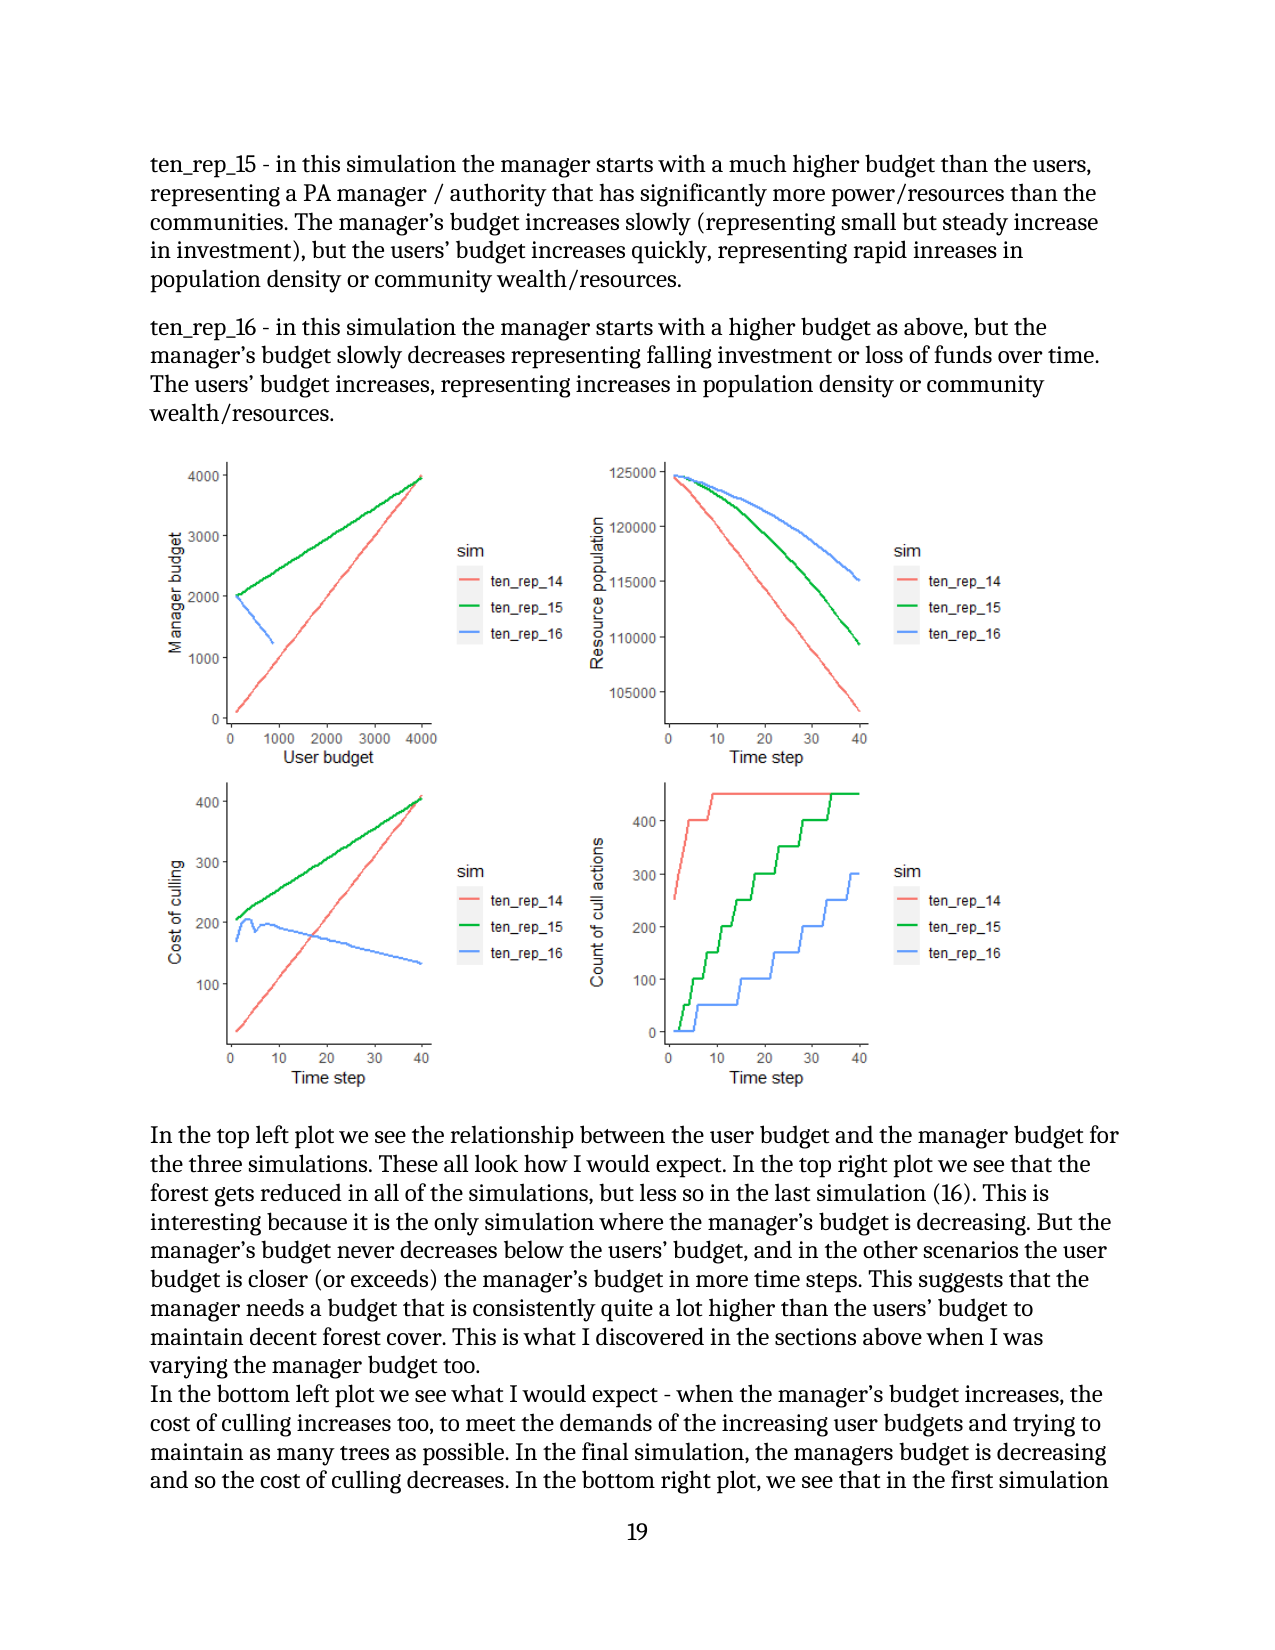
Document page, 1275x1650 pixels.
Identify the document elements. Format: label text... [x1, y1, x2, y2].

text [150, 1121, 1125, 1495]
text ten_rep_16 - in this simulation the manager starts with a higher budget as above, but the manager’s budget slowly decreases representing falling investment or loss of funds over time. The users’ budget increases, representing increases in population density or community wealth/resources. [150, 312, 1125, 427]
picture [150, 446, 1025, 1103]
text ten_rep_15 - in this simulation the manager starts with a much higher budget than the users, representing a PA manager / authority that has significantly more power/resources than the communities. The manager’s budget increases slowly (representing small but steady increase in investment), but the users’ budget increases quickly, representing rapid inreases in population density or community wealth/resources. [150, 150, 1125, 294]
